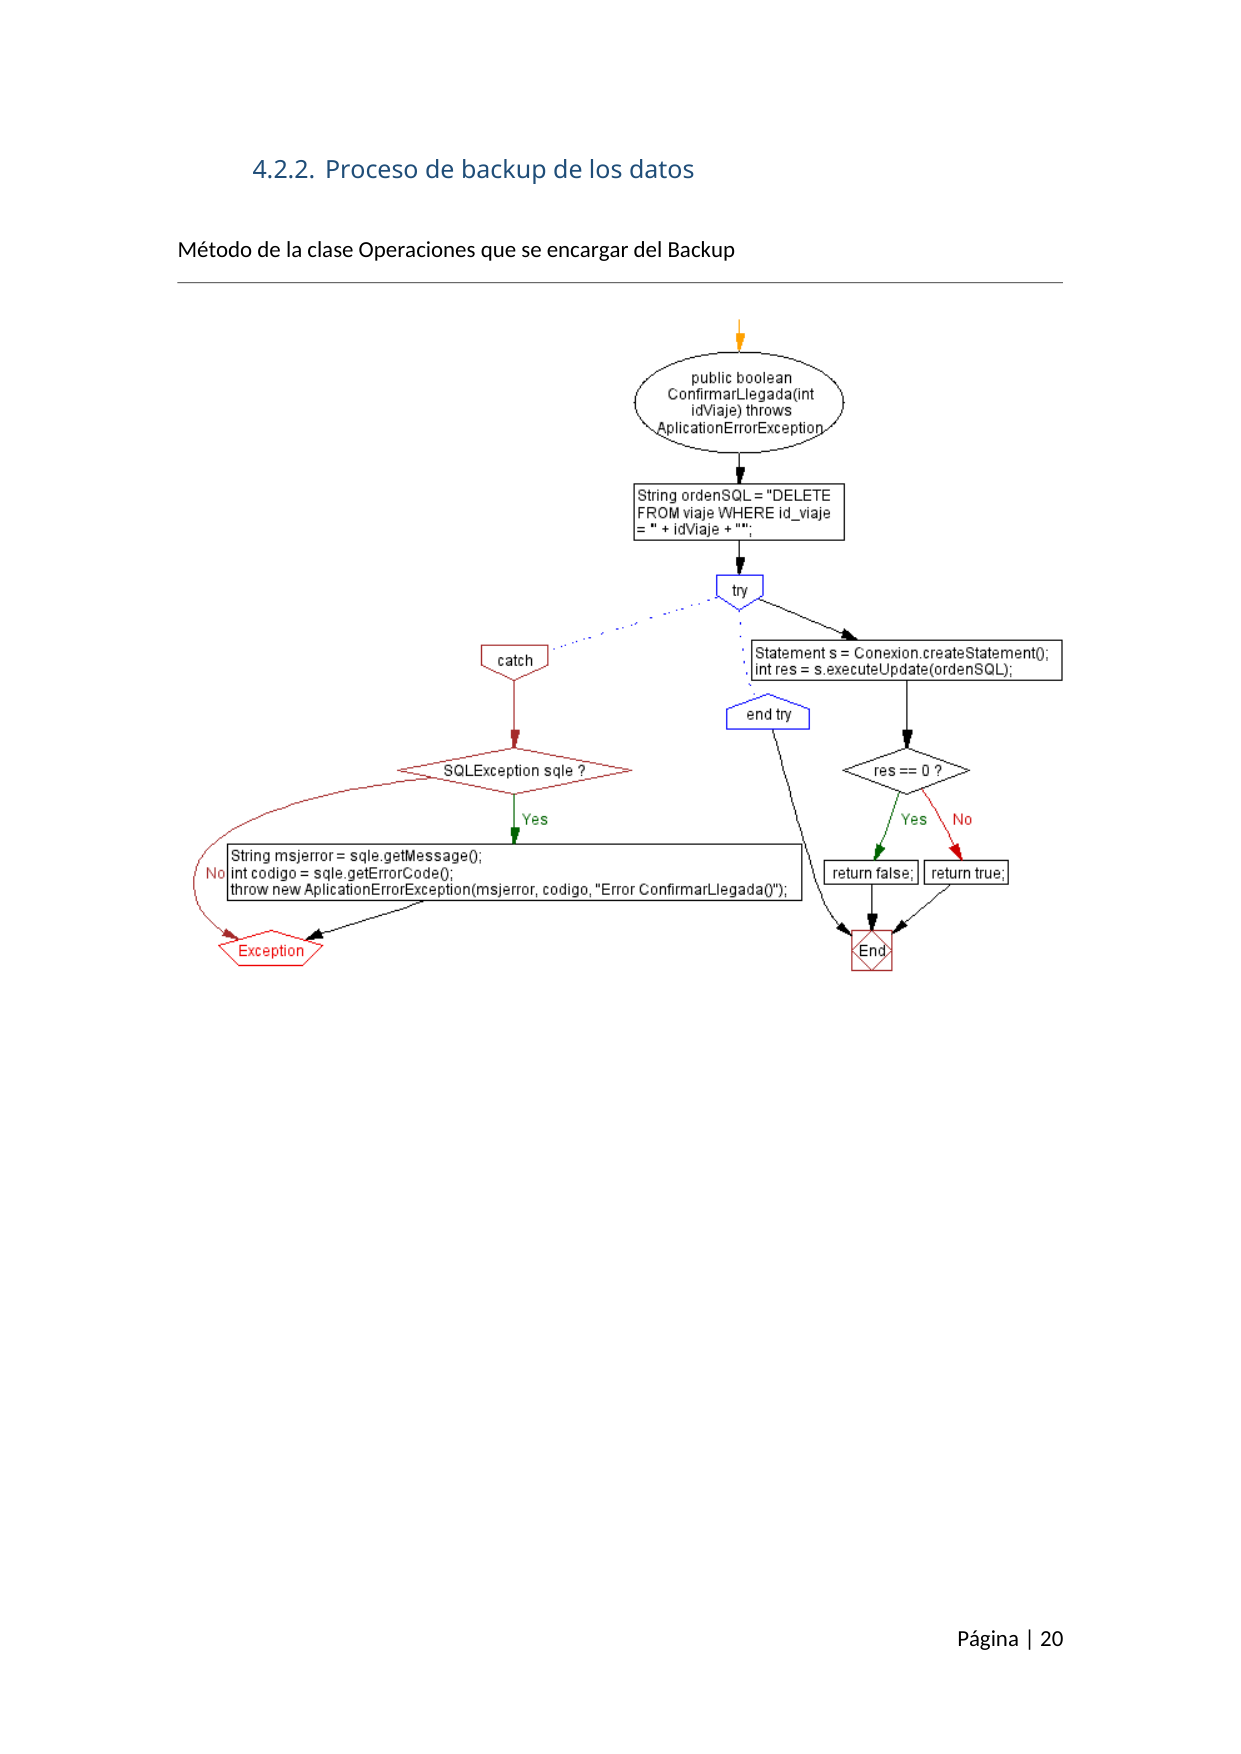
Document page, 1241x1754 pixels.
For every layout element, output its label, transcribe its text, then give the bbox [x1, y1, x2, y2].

picture [177, 282, 1063, 985]
subtitle Proceso de backup de los datos [252, 152, 1063, 186]
text Método de la clase Operaciones que se encargar del Backup [177, 235, 1063, 263]
